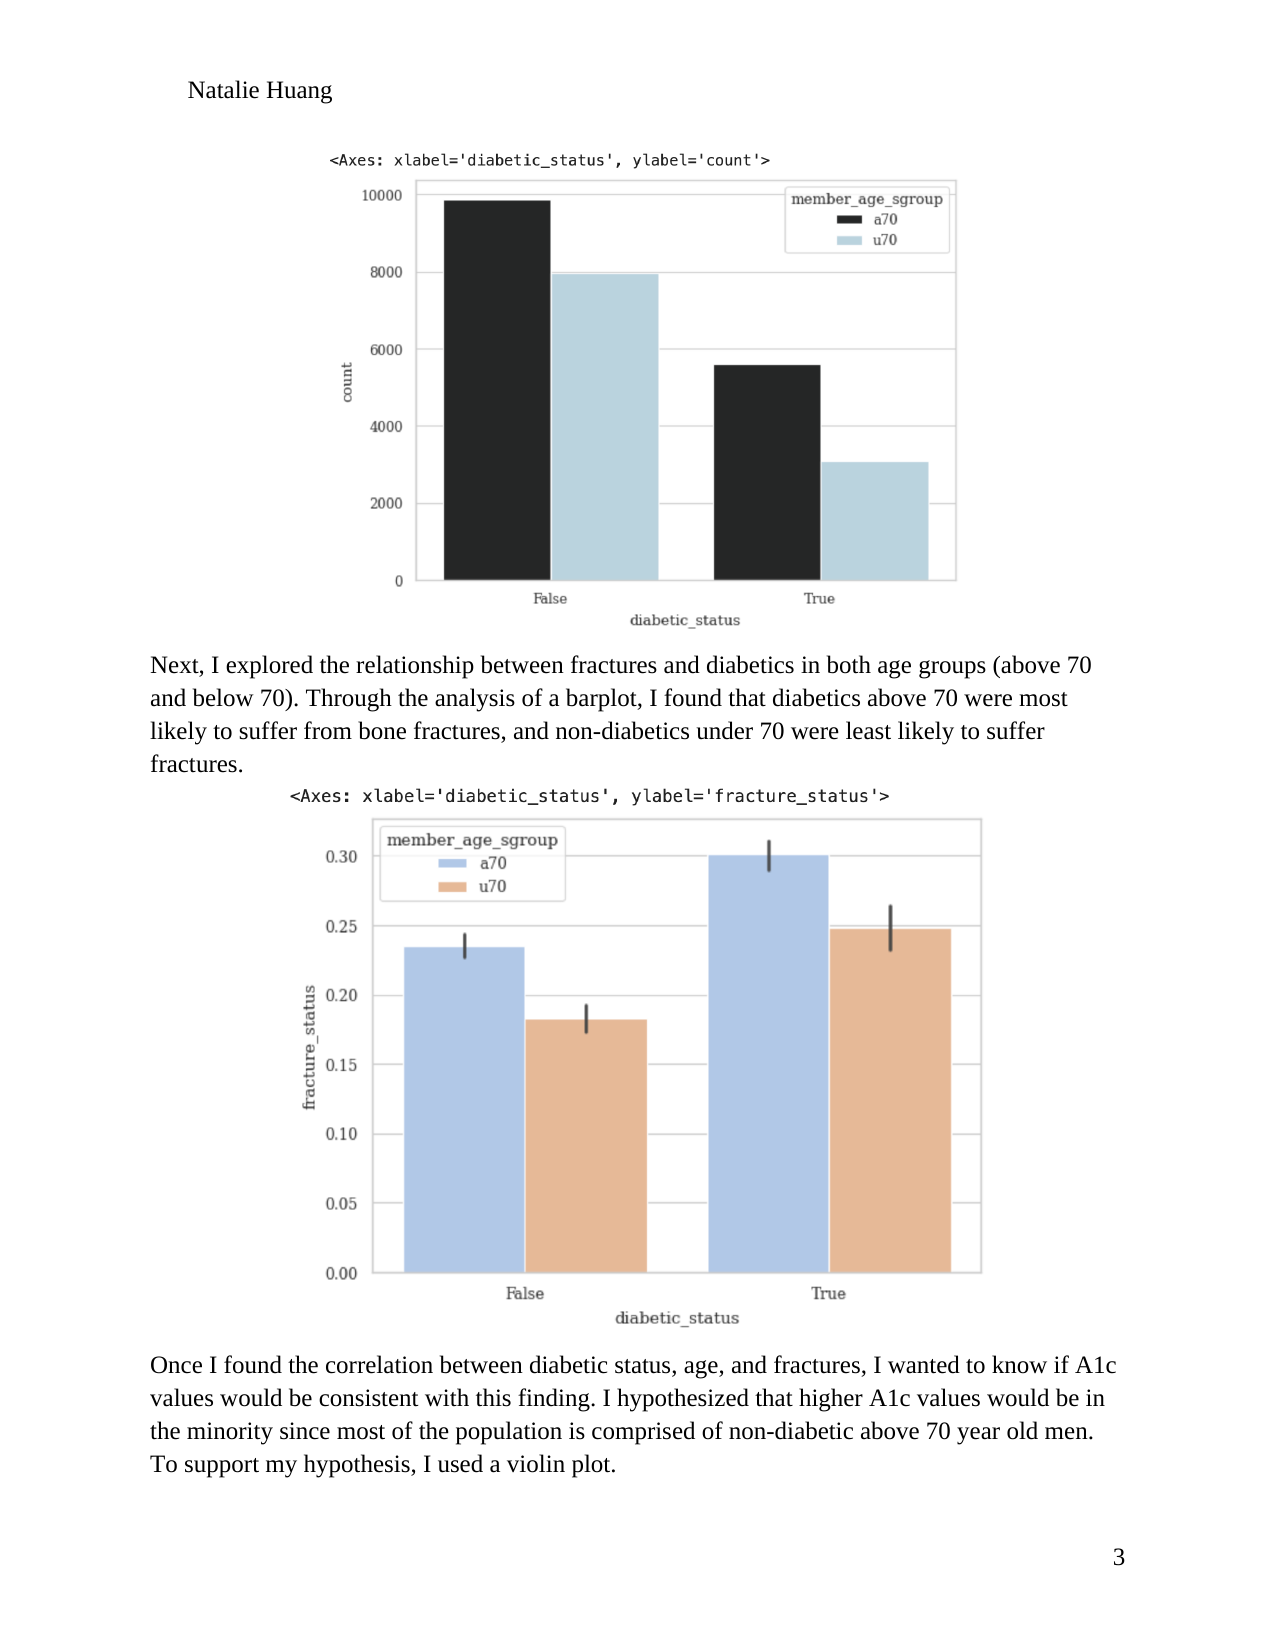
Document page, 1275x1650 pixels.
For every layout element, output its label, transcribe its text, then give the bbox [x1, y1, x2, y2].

picture [312, 150, 1001, 646]
text Next, I explored the relationship between fractures and diabetics in both age groups (above 70 and below 70). Through the analysis of a barplot, I found that diabetics above 70 were most likely to suffer from bone fractures, and non-diabetics under 70 were least likely to suffer fractures. [150, 650, 1125, 778]
picture [237, 782, 1038, 1346]
text Once I found the correlation between diabetic status, age, and fractures, I wanted to know if A1c values would be consistent with this finding. I hypothesized that higher A1c values would be in the minority since most of the population is comprised of non-diabetic above 70 year old men. To support my hypothesis, I used a violin plot. [150, 1350, 1125, 1478]
